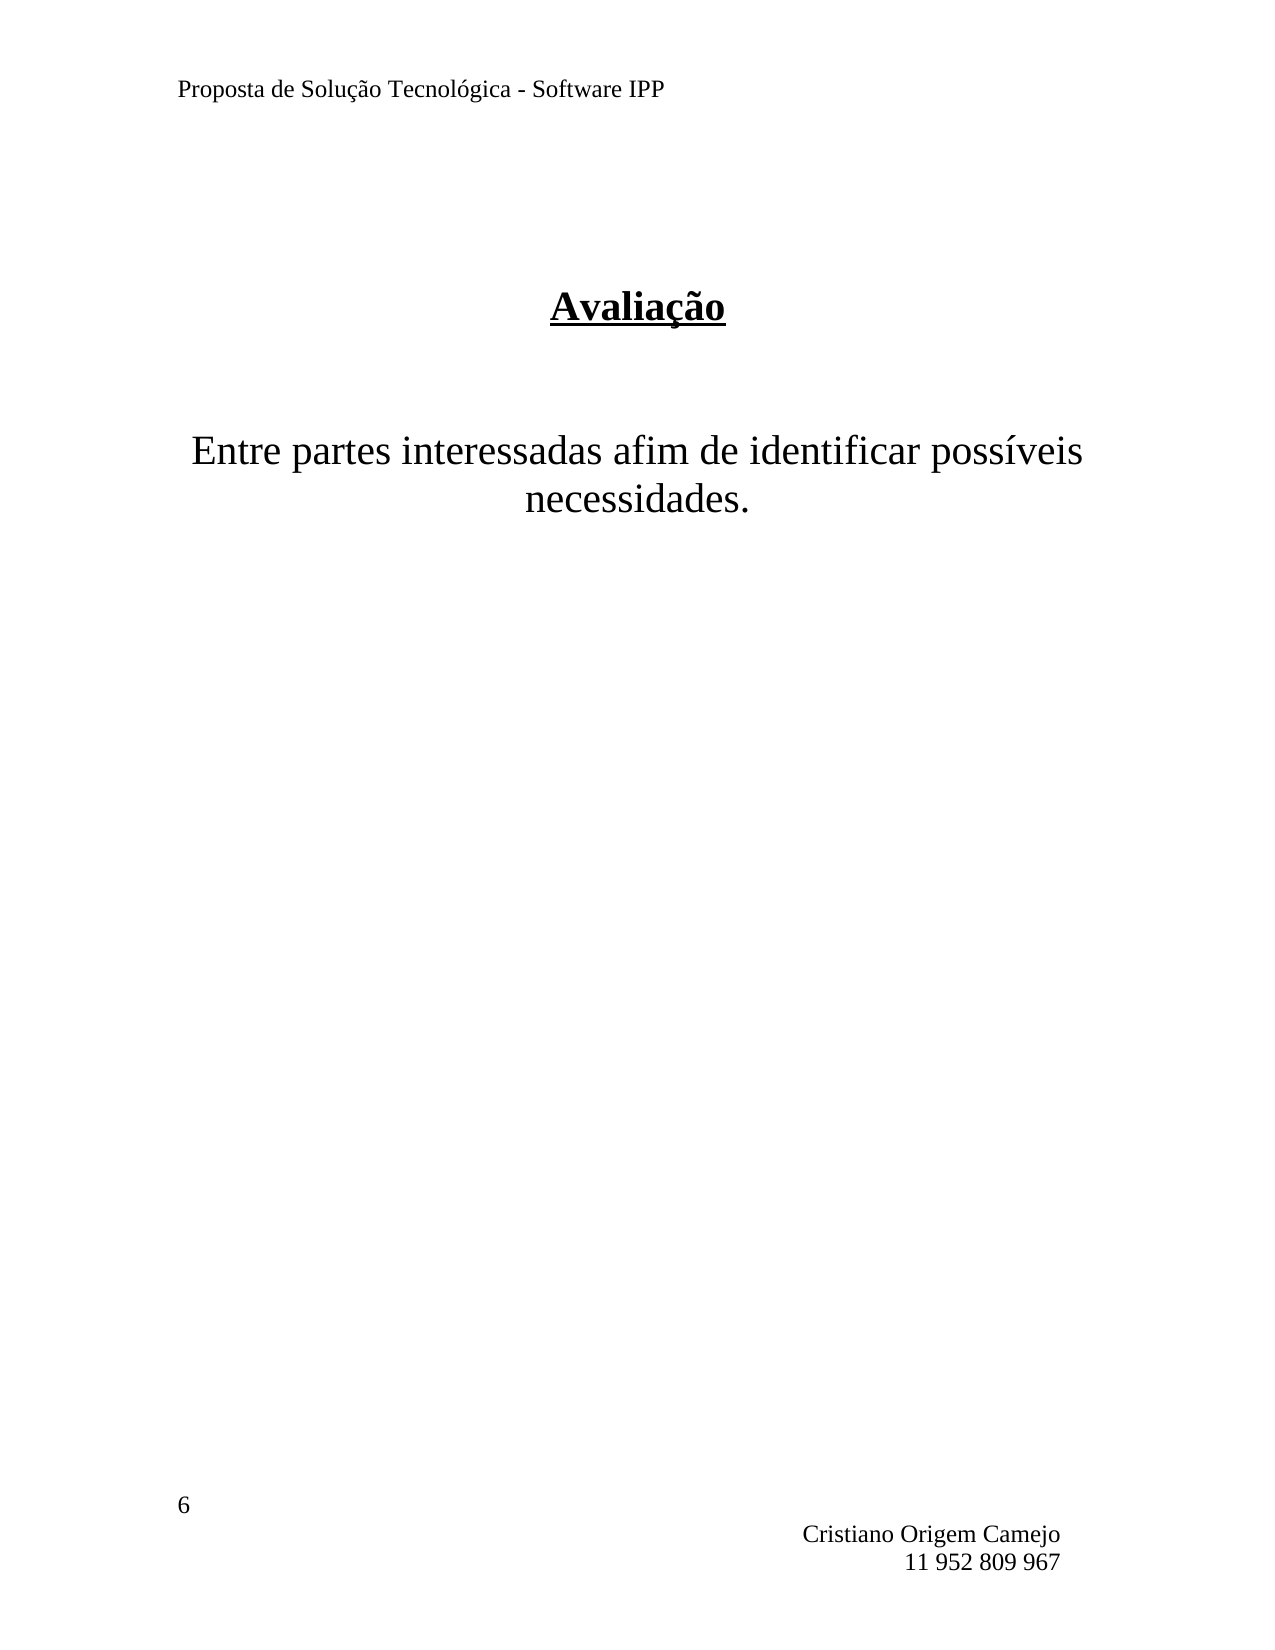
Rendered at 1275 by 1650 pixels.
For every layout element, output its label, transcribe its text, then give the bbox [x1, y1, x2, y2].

text Avaliação [177, 282, 1098, 330]
text Entre partes interessadas afim de identificar possíveis necessidades. [177, 426, 1098, 521]
